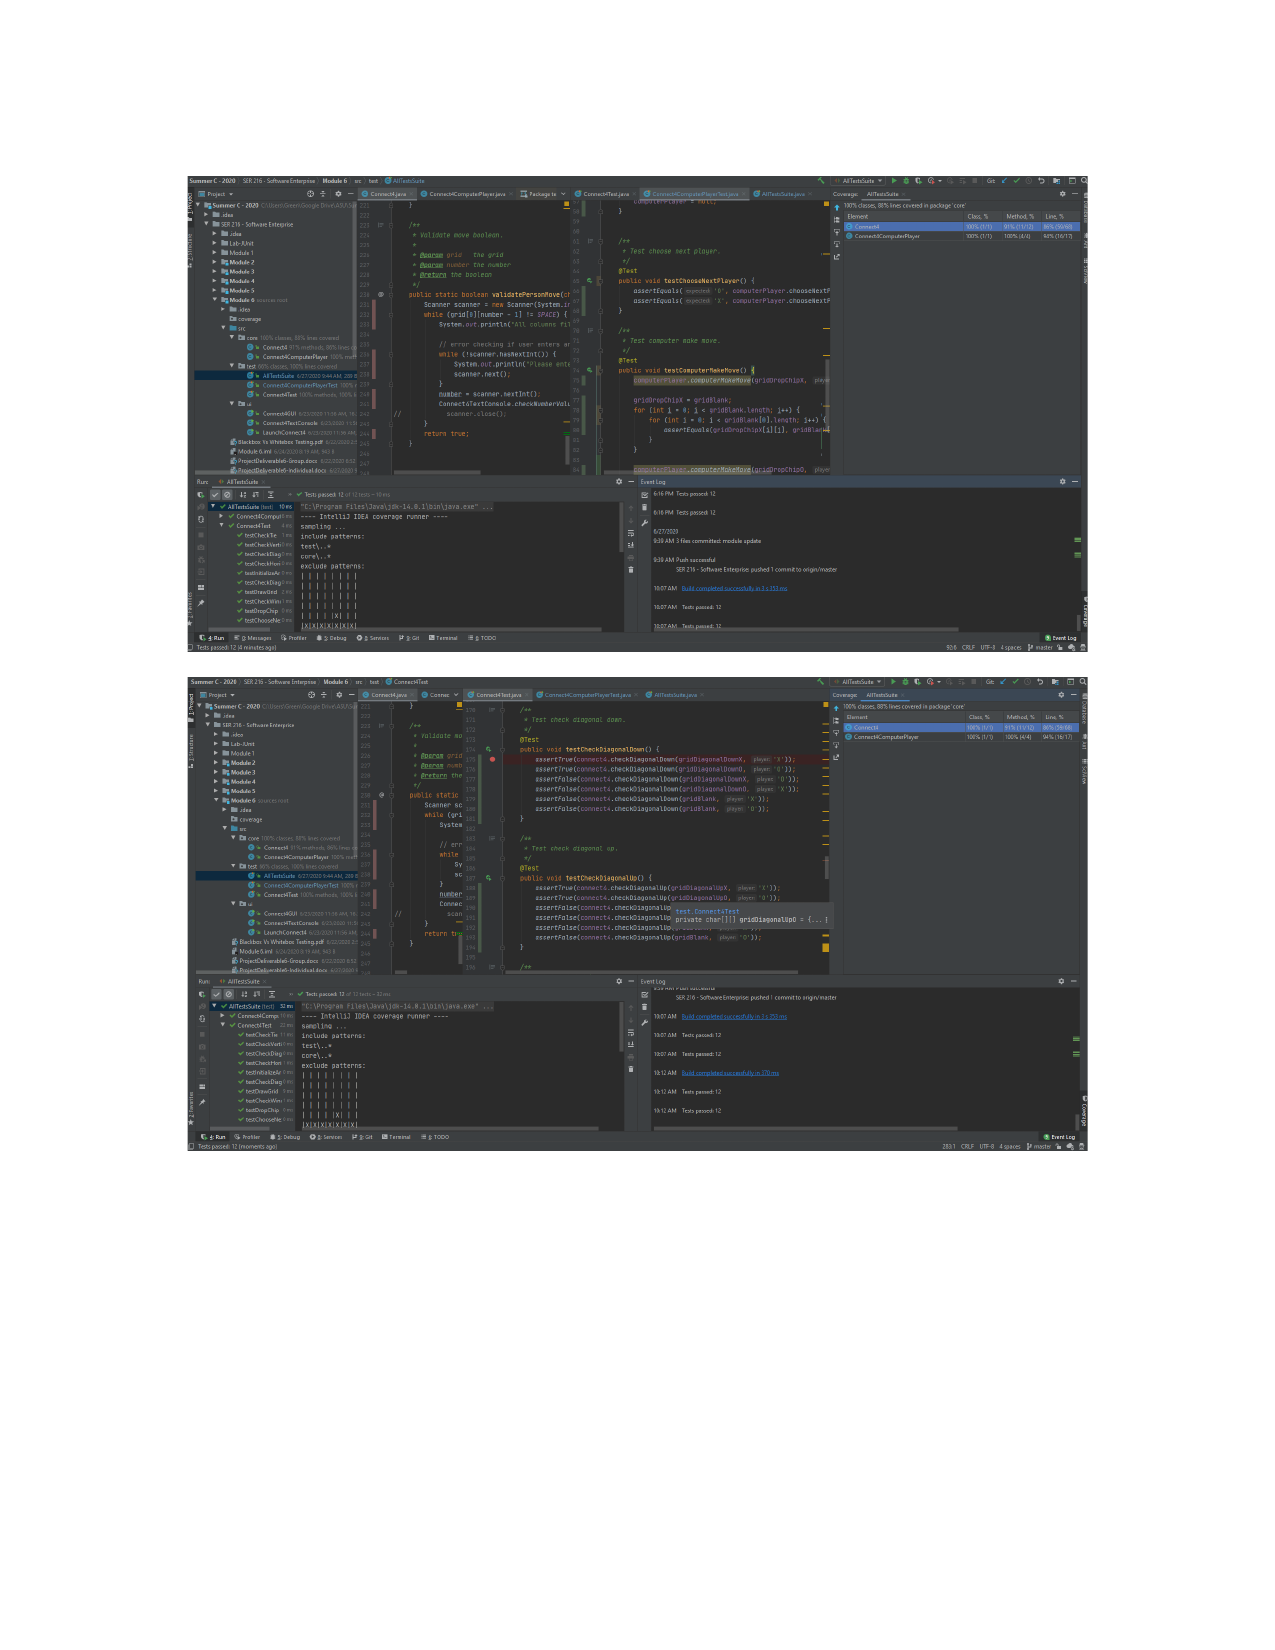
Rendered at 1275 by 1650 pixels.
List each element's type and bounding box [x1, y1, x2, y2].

picture [187, 176, 1088, 652]
picture [187, 677, 1088, 1151]
